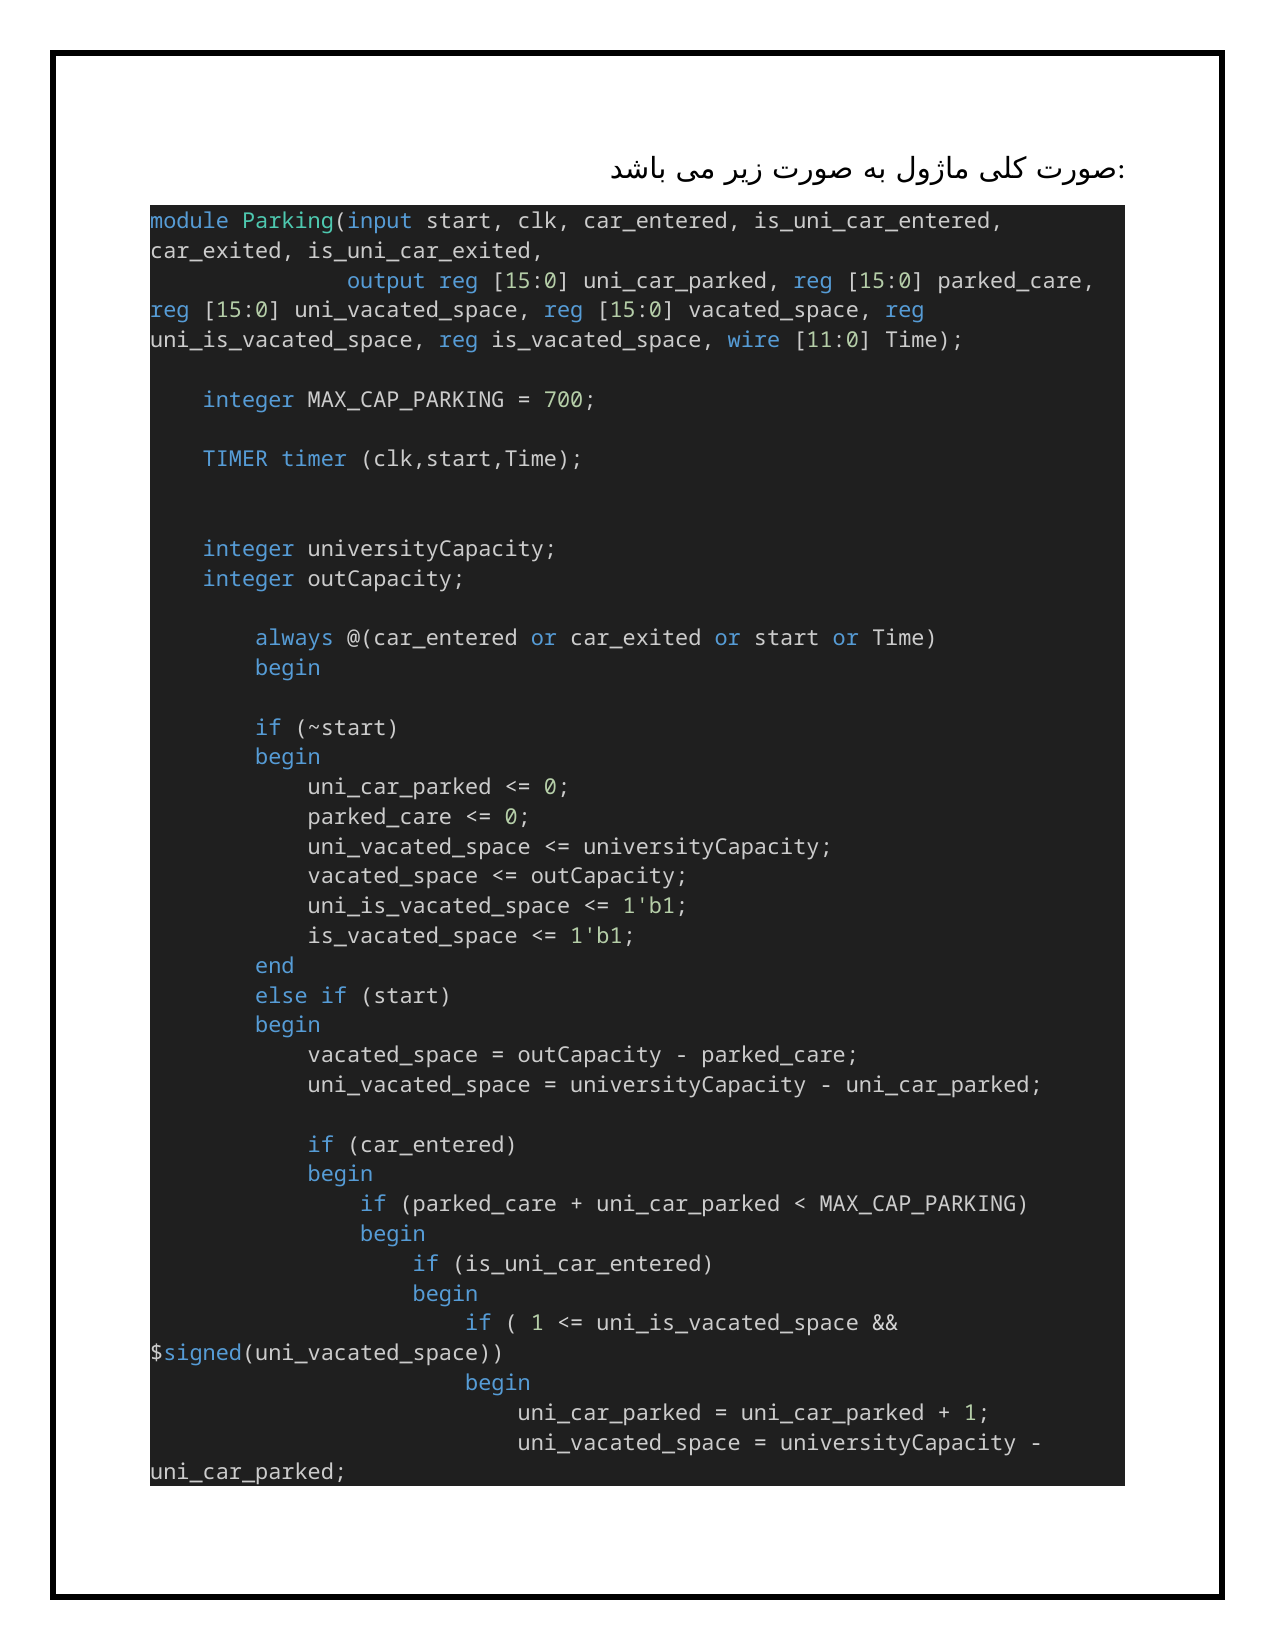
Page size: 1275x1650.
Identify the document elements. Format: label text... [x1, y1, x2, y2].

text always @(car_entered or car_exited or start or Time) [150, 622, 1125, 652]
text output reg [15:0] uni_car_parked, reg [15:0] parked_care, reg [15:0] uni_vacated_space, reg [15:0] vacated_space, reg uni_is_vacated_space, reg is_vacated_space, wire [11:0] Time); [150, 265, 1125, 354]
text begin [150, 1218, 1125, 1248]
text integer universityCapacity; [150, 533, 1125, 563]
text uni_car_parked <= 0; [150, 771, 1125, 801]
text TIMER timer (clk,start,Time); [150, 443, 1125, 473]
text if (parked_care + uni_car_parked < MAX_CAP_PARKING) [150, 1188, 1125, 1218]
text begin [150, 1367, 1125, 1397]
text parked_care <= 0; [150, 801, 1125, 831]
text uni_car_parked = uni_car_parked + 1; [150, 1397, 1125, 1427]
text صورت کلی ماژول به صورت زیر می باشد: [150, 150, 1125, 186]
text uni_is_vacated_space <= 1'b1; [150, 890, 1125, 920]
text is_vacated_space <= 1'b1; [150, 920, 1125, 950]
text if (~start) [150, 712, 1125, 741]
text vacated_space <= outCapacity; [150, 861, 1125, 890]
text begin [150, 1158, 1125, 1188]
text begin [150, 652, 1125, 682]
text uni_vacated_space = universityCapacity - uni_car_parked; [150, 1427, 1125, 1486]
text begin [150, 741, 1125, 771]
text integer outCapacity; [150, 563, 1125, 592]
text if ( 1 <= uni_is_vacated_space && $signed(uni_vacated_space)) [150, 1307, 1125, 1367]
text module Parking(input start, clk, car_entered, is_uni_car_entered, car_exited, is_uni_car_exited, [150, 205, 1125, 265]
text begin [150, 1009, 1125, 1039]
text else if (start) [150, 980, 1125, 1009]
text if (is_uni_car_entered) [150, 1248, 1125, 1278]
text if (car_entered) [150, 1129, 1125, 1158]
text begin [150, 1278, 1125, 1307]
text uni_vacated_space <= universityCapacity; [150, 831, 1125, 861]
text uni_vacated_space = universityCapacity - uni_car_parked; [150, 1069, 1125, 1099]
text integer MAX_CAP_PARKING = 700; [150, 384, 1125, 414]
text vacated_space = outCapacity - parked_care; [150, 1039, 1125, 1069]
text end [150, 950, 1125, 980]
